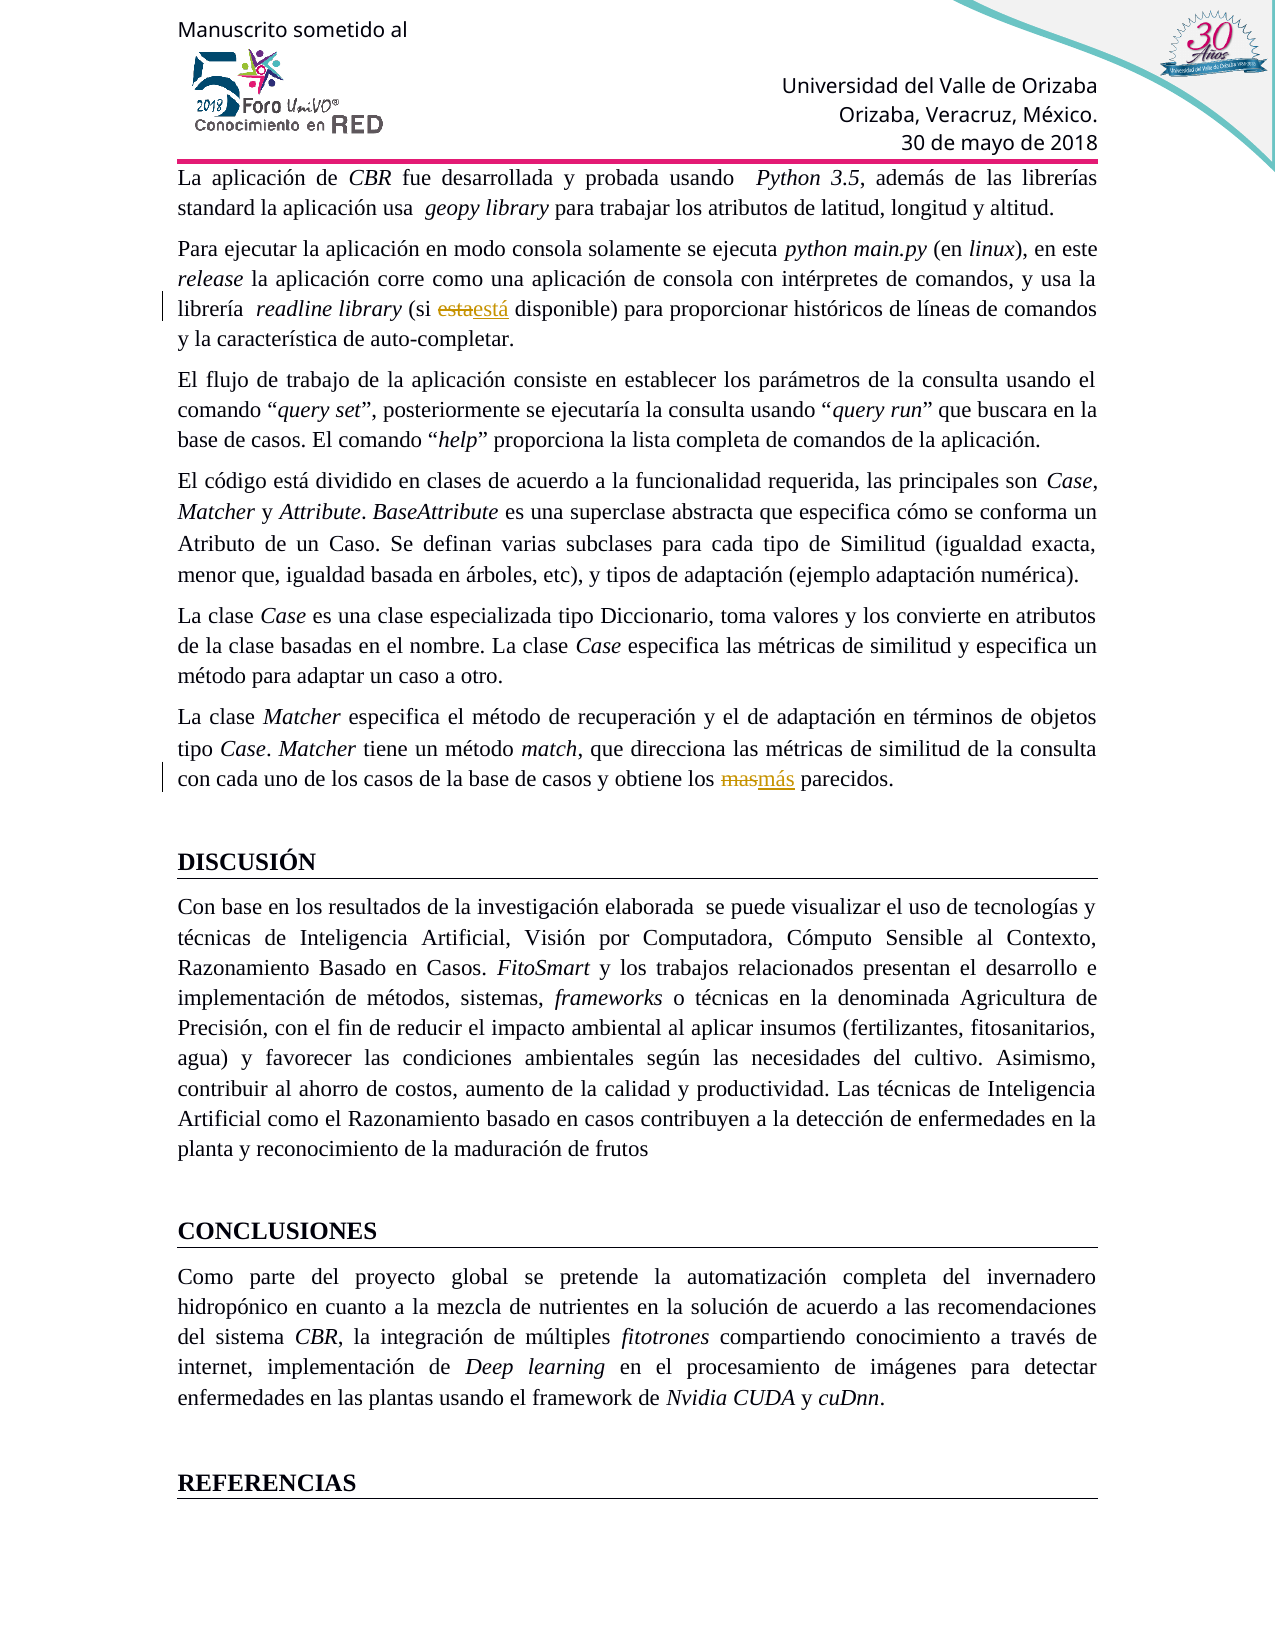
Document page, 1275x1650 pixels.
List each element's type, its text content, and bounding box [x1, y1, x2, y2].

text La clase Case es una clase especializada tipo Diccionario, toma valores y los convierte en atributos de la clase basadas en el nombre. La clase Case especifica las métricas de similitud y especifica un método para adaptar un caso a otro. [177, 602, 1098, 689]
text El flujo de trabajo de la aplicación consiste en establecer los parámetros de la consulta usando el comando “query set”, posteriormente se ejecutaría la consulta usando “query run” que buscara en la base de casos. El comando “help” proporciona la lista completa de comandos de la aplicación. [177, 366, 1098, 453]
text REFERENCIAS [177, 1468, 1098, 1498]
text CONCLUSIONES [177, 1216, 1098, 1247]
text DISCUSIÓN [177, 847, 1098, 878]
picture [1154, 2, 1273, 84]
text El código está dividido en clases de acuerdo a la funcionalidad requerida, las principales son Case, Matcher y Attribute. BaseAttribute es una superclase abstracta que especifica cómo se conforma un Atributo de un Caso. Se definan varias subclases para cada tipo de Similitud (igualdad exacta, menor que, igualdad basada en árboles, etc), y tipos de adaptación (ejemplo adaptación numérica). [177, 467, 1098, 588]
picture [177, 39, 397, 142]
text La clase Matcher especifica el método de recuperación y el de adaptación en términos de objetos tipo Case. Matcher tiene un método match, que direcciona las métricas de similitud de la consulta con cada uno de los casos de la base de casos y obtiene los parecidos. [177, 703, 1098, 792]
text Con base en los resultados de la investigación elaborada se puede visualizar el uso de tecnologías y técnicas de Inteligencia Artificial, Visión por Computadora, Cómputo Sensible al Contexto, Razonamiento Basado en Casos. FitoSmart y los trabajos relacionados presentan el desarrollo e implementación de métodos, sistemas, frameworks o técnicas en la denominada Agricultura de Precisión, con el fin de reducir el impacto ambiental al aplicar insumos (fertilizantes, fitosanitarios, agua) y favorecer las condiciones ambientales según las necesidades del cultivo. Asimismo, contribuir al ahorro de costos, aumento de la calidad y productividad. Las técnicas de Inteligencia Artificial como el Razonamiento basado en casos contribuyen a la detección de enfermedades en la planta y reconocimiento de la maduración de frutos [177, 893, 1098, 1161]
text La aplicación de CBR fue desarrollada y probada usando Python 3.5, además de las librerías standard la aplicación usa geopy library para trabajar los atributos de latitud, longitud y altitud. [177, 164, 1098, 220]
text Para ejecutar la aplicación en modo consola solamente se ejecuta python main.py (en linux), en este release la aplicación corre como una aplicación de consola con intérpretes de comandos, y usa la librería readline library (si disponible) para proporcionar históricos de líneas de comandos y la característica de auto-completar. [177, 234, 1098, 352]
text Como parte del proyecto global se pretende la automatización completa del invernadero hidropónico en cuanto a la mezcla de nutrientes en la solución de acuerdo a las recomendaciones del sistema CBR, la integración de múltiples fitotrones compartiendo conocimiento a través de internet, implementación de Deep learning en el procesamiento de imágenes para detectar enfermedades en las plantas usando el framework de Nvidia CUDA y cuDnn. [177, 1263, 1098, 1410]
